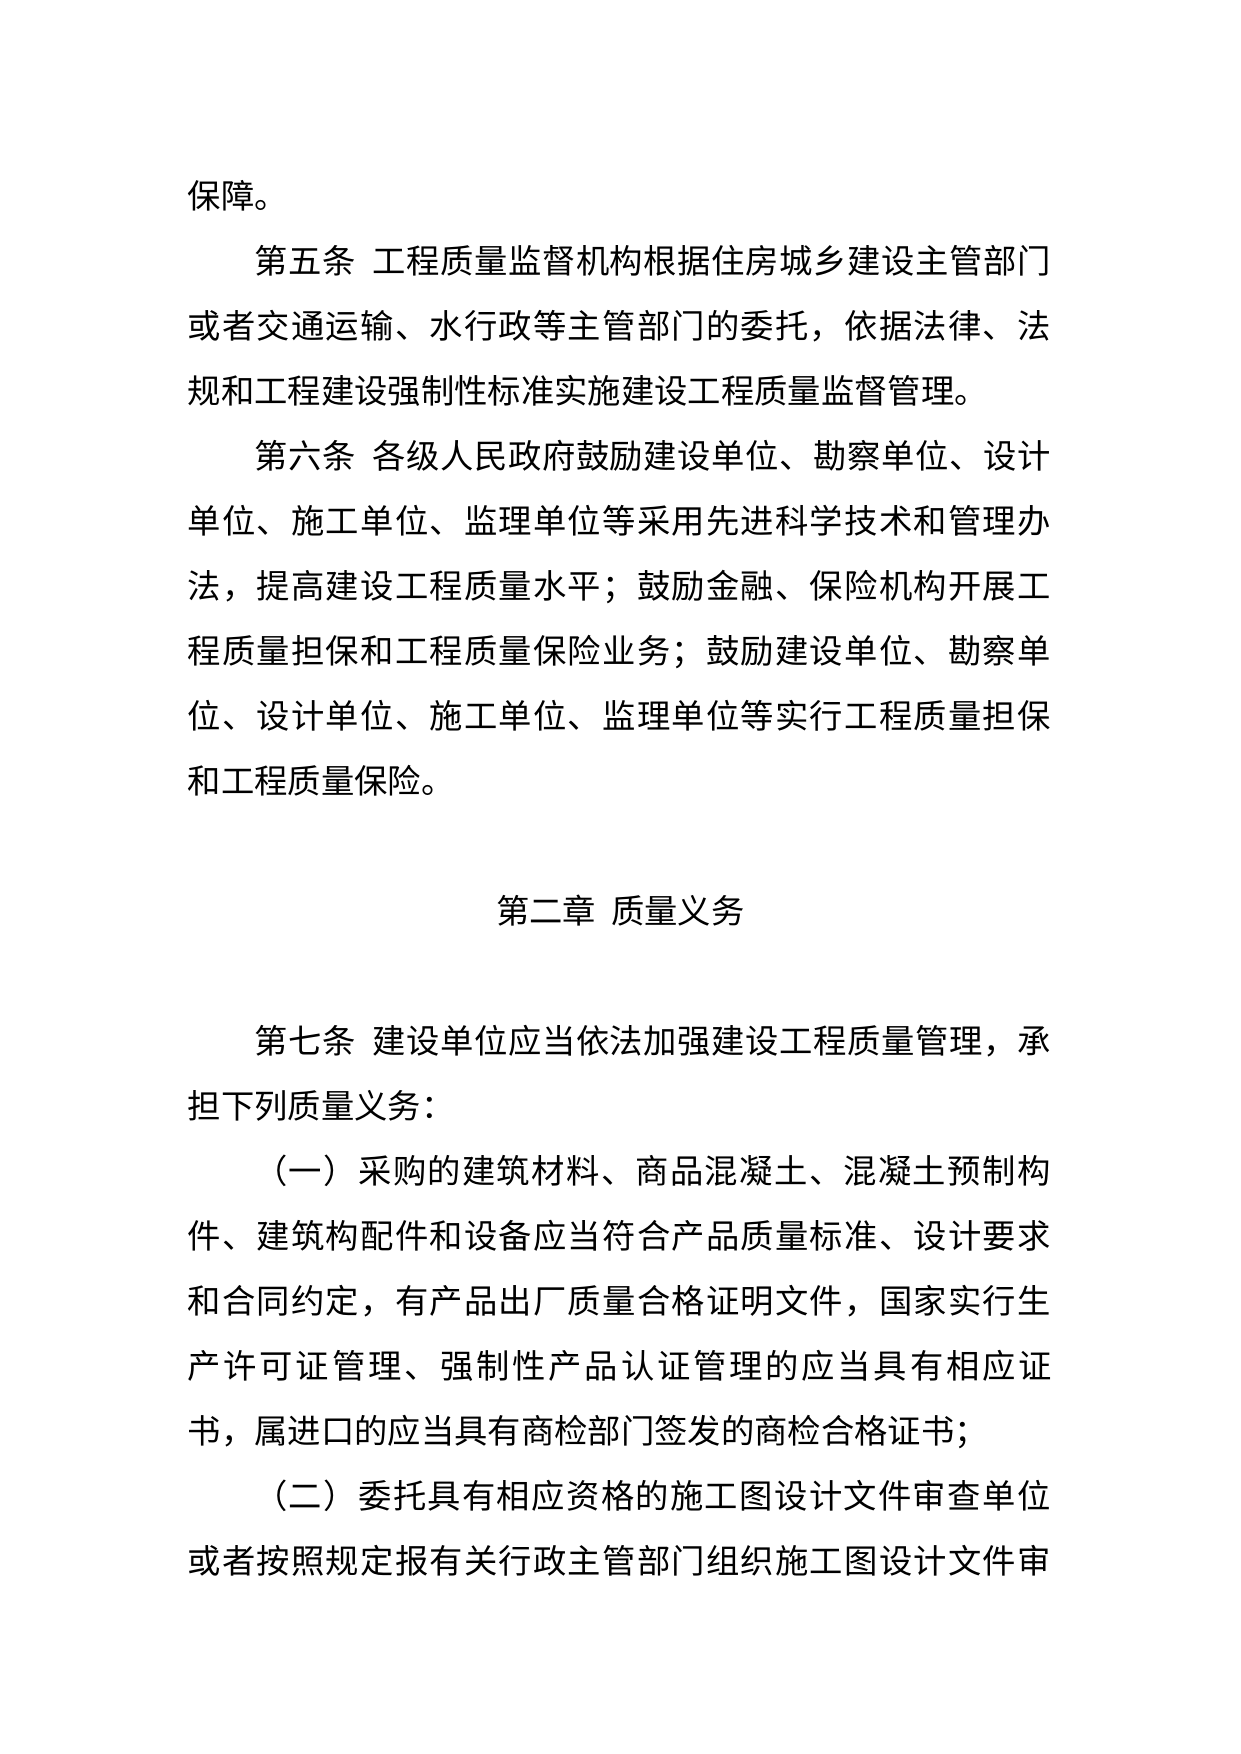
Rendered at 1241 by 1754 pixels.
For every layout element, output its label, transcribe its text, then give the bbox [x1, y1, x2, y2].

text 第二章 质量义务 [187, 877, 1053, 942]
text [187, 1462, 1053, 1592]
text 第七条 建设单位应当依法加强建设工程质量管理，承担下列质量义务： [187, 1007, 1053, 1137]
text （一）采购的建筑材料、商品混凝土、混凝土预制构件、建筑构配件和设备应当符合产品质量标准、设计要求和合同约定，有产品出厂质量合格证明文件，国家实行生产许可证管理、强制性产品认证管理的应当具有相应证书，属进口的应当具有商检部门签发的商检合格证书； [187, 1137, 1053, 1462]
text 第五条 工程质量监督机构根据住房城乡建设主管部门或者交通运输、水行政等主管部门的委托，依据法律、法规和工程建设强制性标准实施建设工程质量监督管理。 [187, 227, 1053, 422]
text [187, 162, 1053, 227]
text 第六条 各级人民政府鼓励建设单位、勘察单位、设计单位、施工单位、监理单位等采用先进科学技术和管理办法，提高建设工程质量水平；鼓励金融、保险机构开展工程质量担保和工程质量保险业务；鼓励建设单位、勘察单位、设计单位、施工单位、监理单位等实行工程质量担保和工程质量保险。 [187, 422, 1053, 812]
